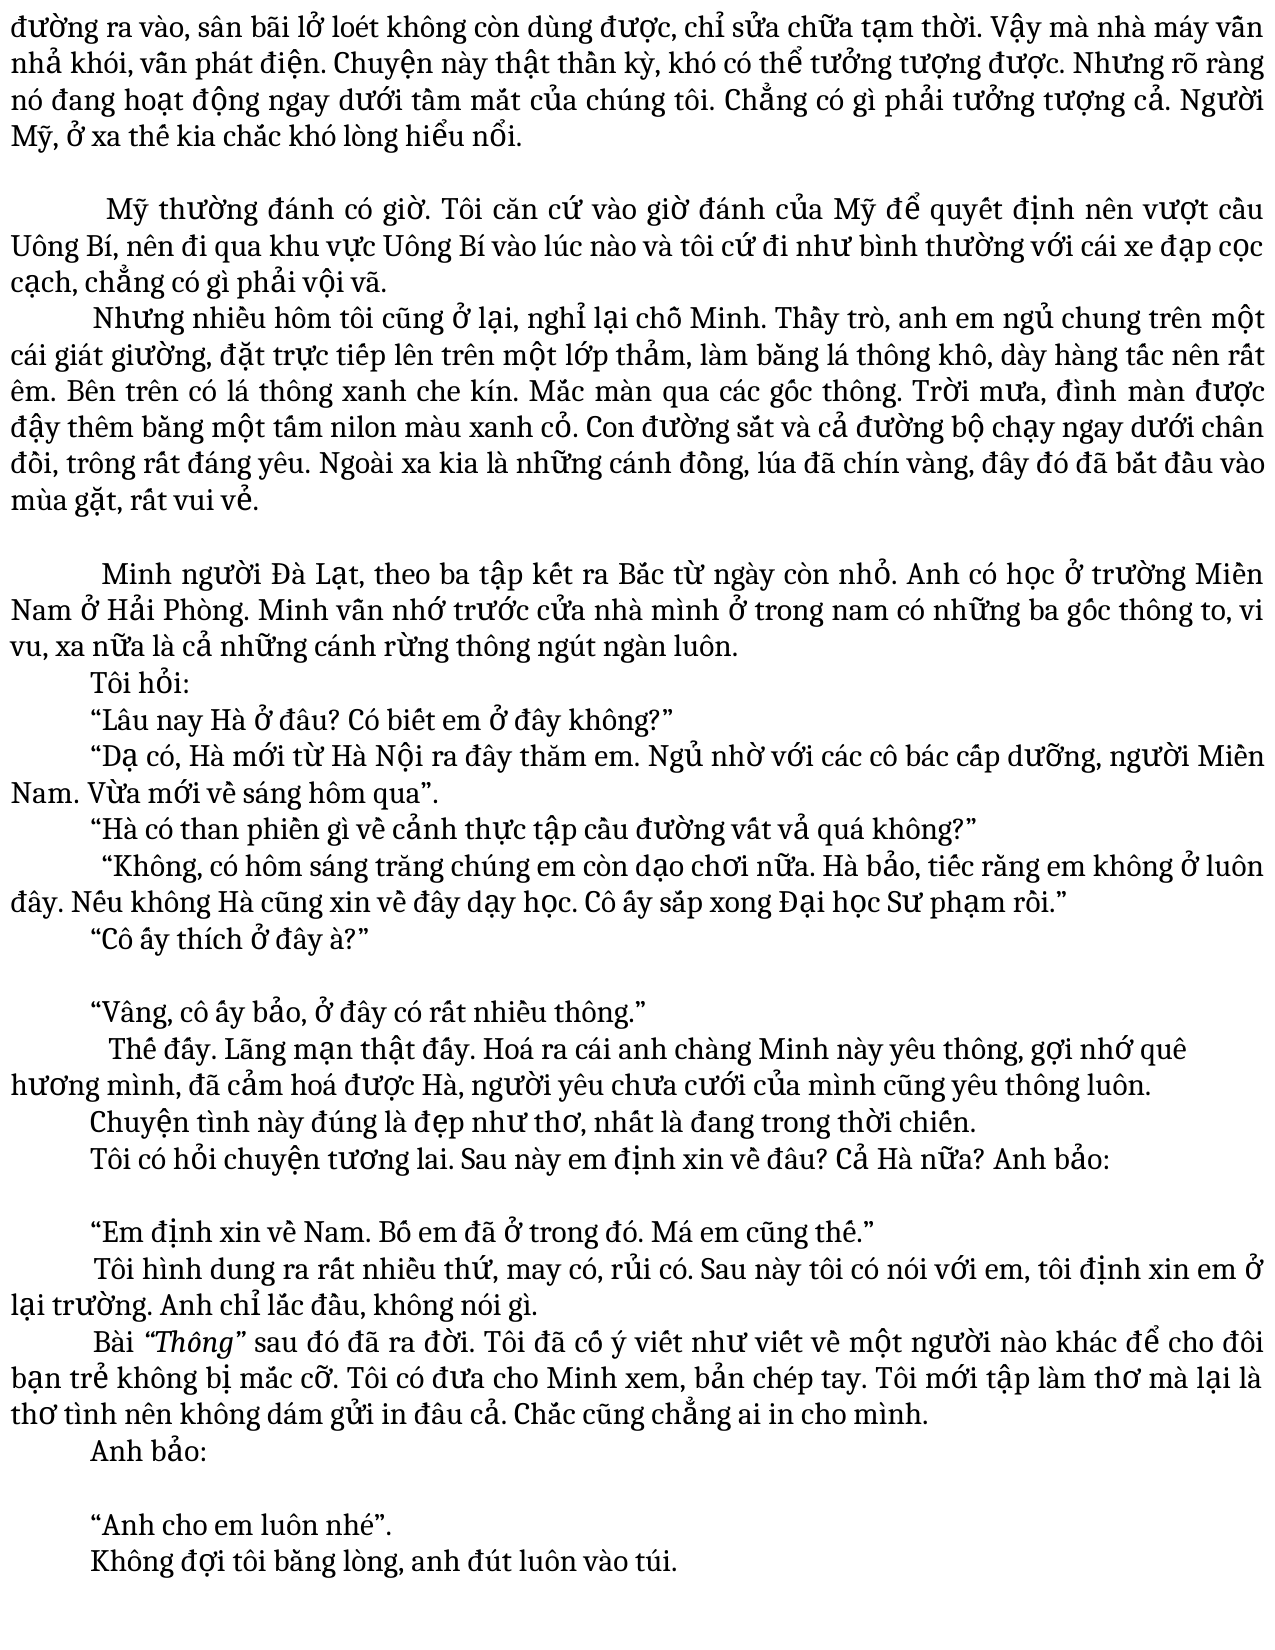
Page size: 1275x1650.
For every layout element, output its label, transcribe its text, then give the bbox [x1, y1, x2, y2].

text Minh người Đà Lạt, theo ba tập kết ra Bắc từ ngày còn nhỏ. Anh có học ở trường Miền Nam ở Hải Phòng. Minh vẫn nhớ trước cửa nhà mình ở trong nam có những ba gốc thông to, vi vu, xa nữa là cả những cánh rừng thông ngút ngàn luôn. [10, 556, 1265, 664]
text Mỹ thường đánh có giờ. Tôi căn cứ vào giờ đánh của Mỹ để quyết định nên vượt cầu Uông Bí, nên đi qua khu vực Uông Bí vào lúc nào và tôi cứ đi như bình thường với cái xe đạp cọc cạch, chẳng có gì phải vội vã. [10, 192, 1265, 300]
text “Dạ có, Hà mới từ Hà Nội ra đây thăm em. Ngủ nhờ với các cô bác cấp dưỡng, người Miền Nam. Vừa mới về sáng hôm qua”. [10, 739, 1265, 811]
text “Anh cho em luôn nhé”. [90, 1507, 1275, 1543]
text “Cô ấy thích ở đây à?” [90, 921, 1275, 957]
text đường ra vào, sân bãi lở loét không còn dùng được, chỉ sửa chữa tạm thời. Vậy mà nhà máy vẫn nhả khói, vẫn phát điện. Chuyện này thật thần kỳ, khó có thể tưởng tượng được. Nhưng rõ ràng nó đang hoạt động ngay dưới tầm mắt của chúng tôi. Chẳng có gì phải tưởng tượng cả. Người Mỹ, ở xa thế kia chắc khó lòng hiểu nổi. [10, 9, 1265, 154]
text Tôi hình dung ra rất nhiều thứ, may có, rủi có. Sau này tôi có nói với em, tôi định xin em ở lại trường. Anh chỉ lắc đầu, không nói gì. [10, 1251, 1264, 1324]
text Nhưng nhiều hôm tôi cũng ở lại, nghỉ lại chỗ Minh. Thầy trò, anh em ngủ chung trên một cái giát giường, đặt trực tiếp lên trên một lớp thảm, làm bằng lá thông khô, dày hàng tấc nên rất êm. Bên trên có lá thông xanh che kín. Mắc màn qua các gốc thông. Trời mưa, đình màn được đậy thêm bằng một tấm nilon màu xanh cỏ. Con đường sắt và cả đường bộ chạy ngay dưới chân đồi, trông rất đáng yêu. Ngoài xa kia là những cánh đồng, lúa đã chín vàng, đây đó đã bắt đầu vào mùa gặt, rất vui vẻ. [10, 301, 1265, 518]
text “Hà có than phiền gì về cảnh thực tập cầu đường vất vả quá không?” [90, 811, 1275, 847]
text “Lâu nay Hà ở đâu? Có biết em ở đây không?” [90, 702, 1275, 738]
text “Vâng, cô ấy bảo, ở đây có rất nhiều thông.” [90, 995, 1275, 1031]
text Tôi hỏi: [90, 665, 1275, 701]
text Tôi có hỏi chuyện tương lai. Sau này em định xin về đâu? Cả Hà nữa? Anh bảo: [90, 1141, 1275, 1177]
text Chuyện tình này đúng là đẹp như thơ, nhất là đang trong thời chiến. [90, 1104, 1275, 1140]
text Anh bảo: [90, 1433, 1275, 1469]
text Thế đấy. Lãng mạn thật đấy. Hoá ra cái anh chàng Minh này yêu thông, gợi nhớ quê hương mình, đã cảm hoá được Hà, người yêu chưa cưới của mình cũng yêu thông luôn. [10, 1031, 1275, 1104]
text “Em định xin về Nam. Bố em đã ở trong đó. Má em cũng thế.” [90, 1215, 1275, 1251]
text Bài “Thông” sau đó đã ra đời. Tôi đã cố ý viết như viết về một người nào khác để cho đôi bạn trẻ không bị mắc cỡ. Tôi có đưa cho Minh xem, bản chép tay. Tôi mới tập làm thơ mà lại là thơ tình nên không dám gửi in đâu cả. Chắc cũng chẳng ai in cho mình. [10, 1324, 1264, 1433]
text Không đợi tôi bằng lòng, anh đút luôn vào túi. [90, 1544, 1275, 1580]
text “Không, có hôm sáng trăng chúng em còn dạo chơi nữa. Hà bảo, tiếc rằng em không ở luôn đây. Nếu không Hà cũng xin về đây dạy học. Cô ấy sắp xong Đại học Sư phạm rồi.” [10, 848, 1265, 920]
